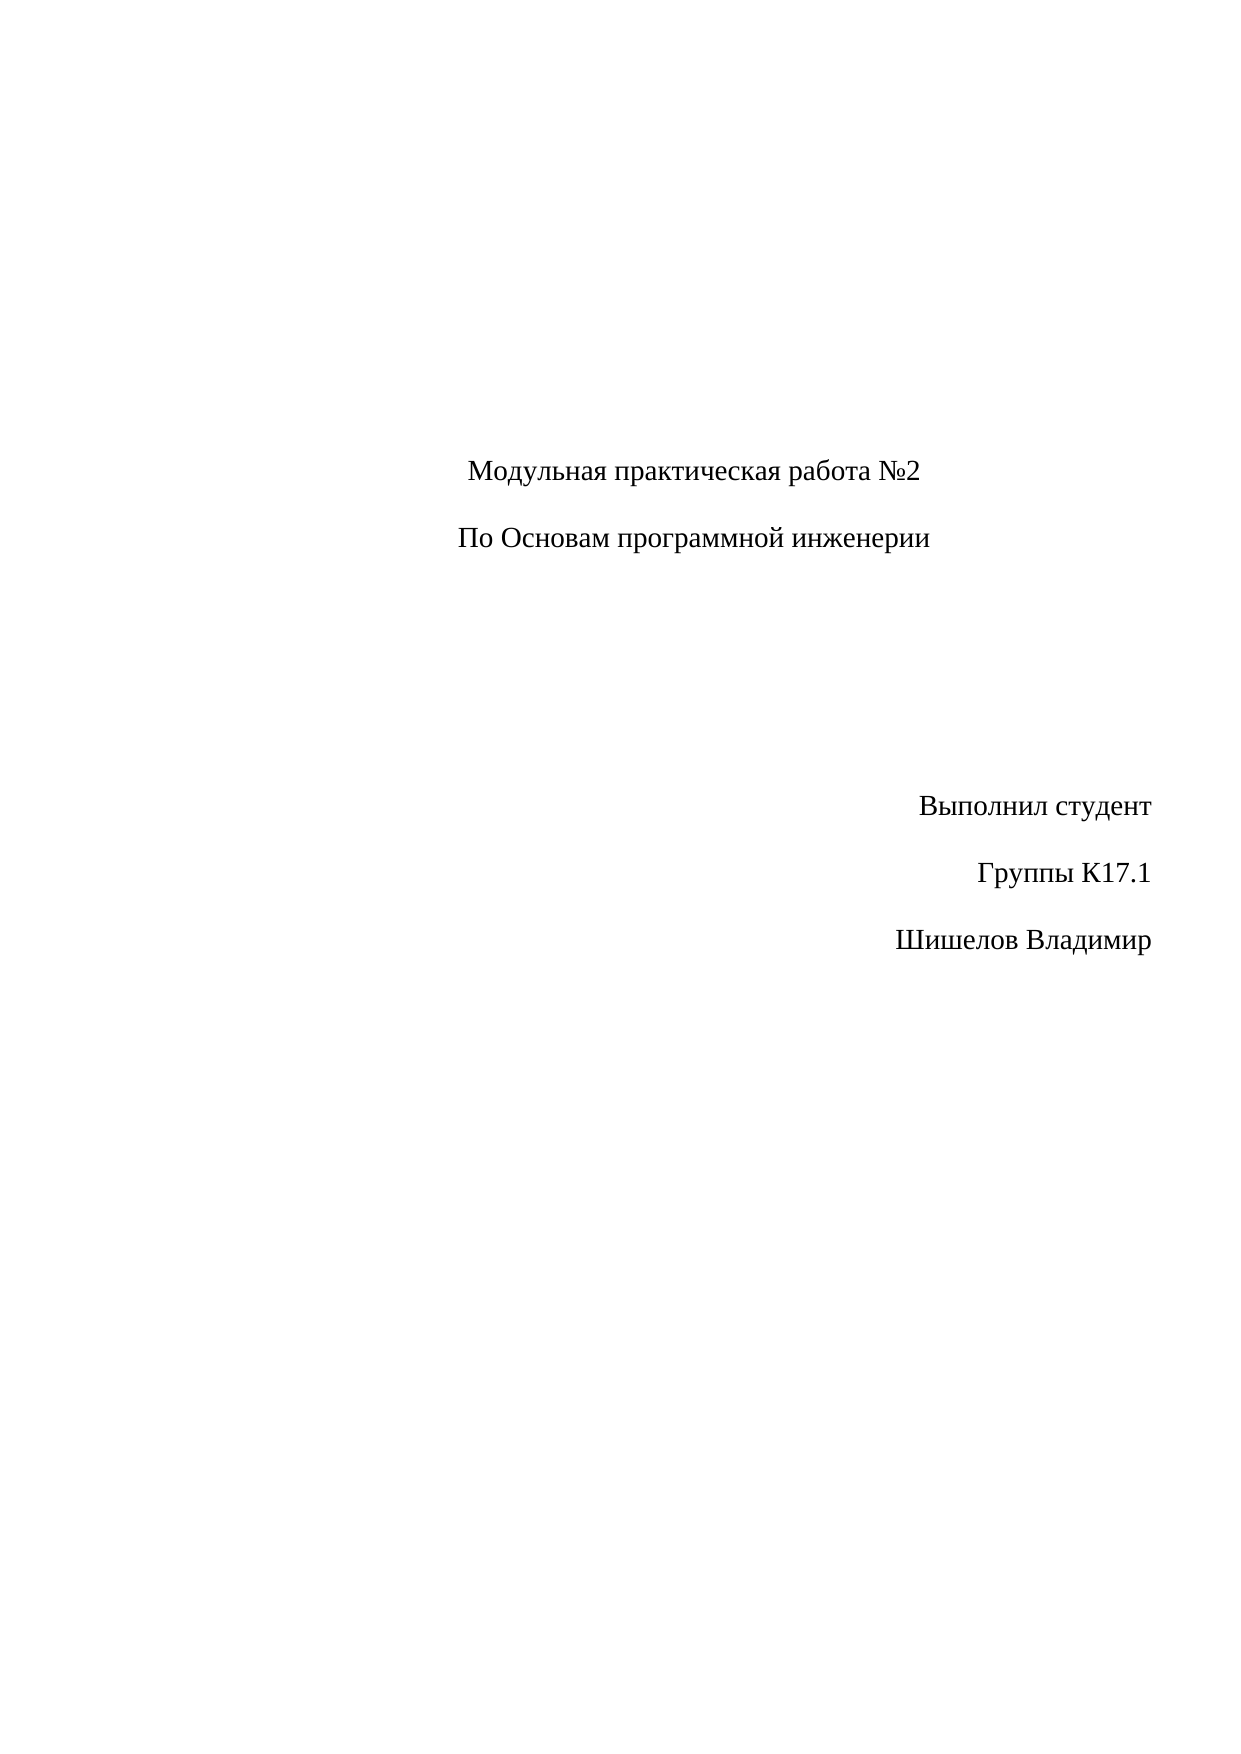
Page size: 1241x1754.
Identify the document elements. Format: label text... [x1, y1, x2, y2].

text По Основам программной инженерии [177, 520, 1152, 553]
text Шишелов Владимир [177, 922, 1152, 955]
text Выполнил студент [177, 788, 1152, 821]
text Модульная практическая работа №2 [177, 453, 1152, 487]
text Группы К17.1 [177, 855, 1152, 888]
